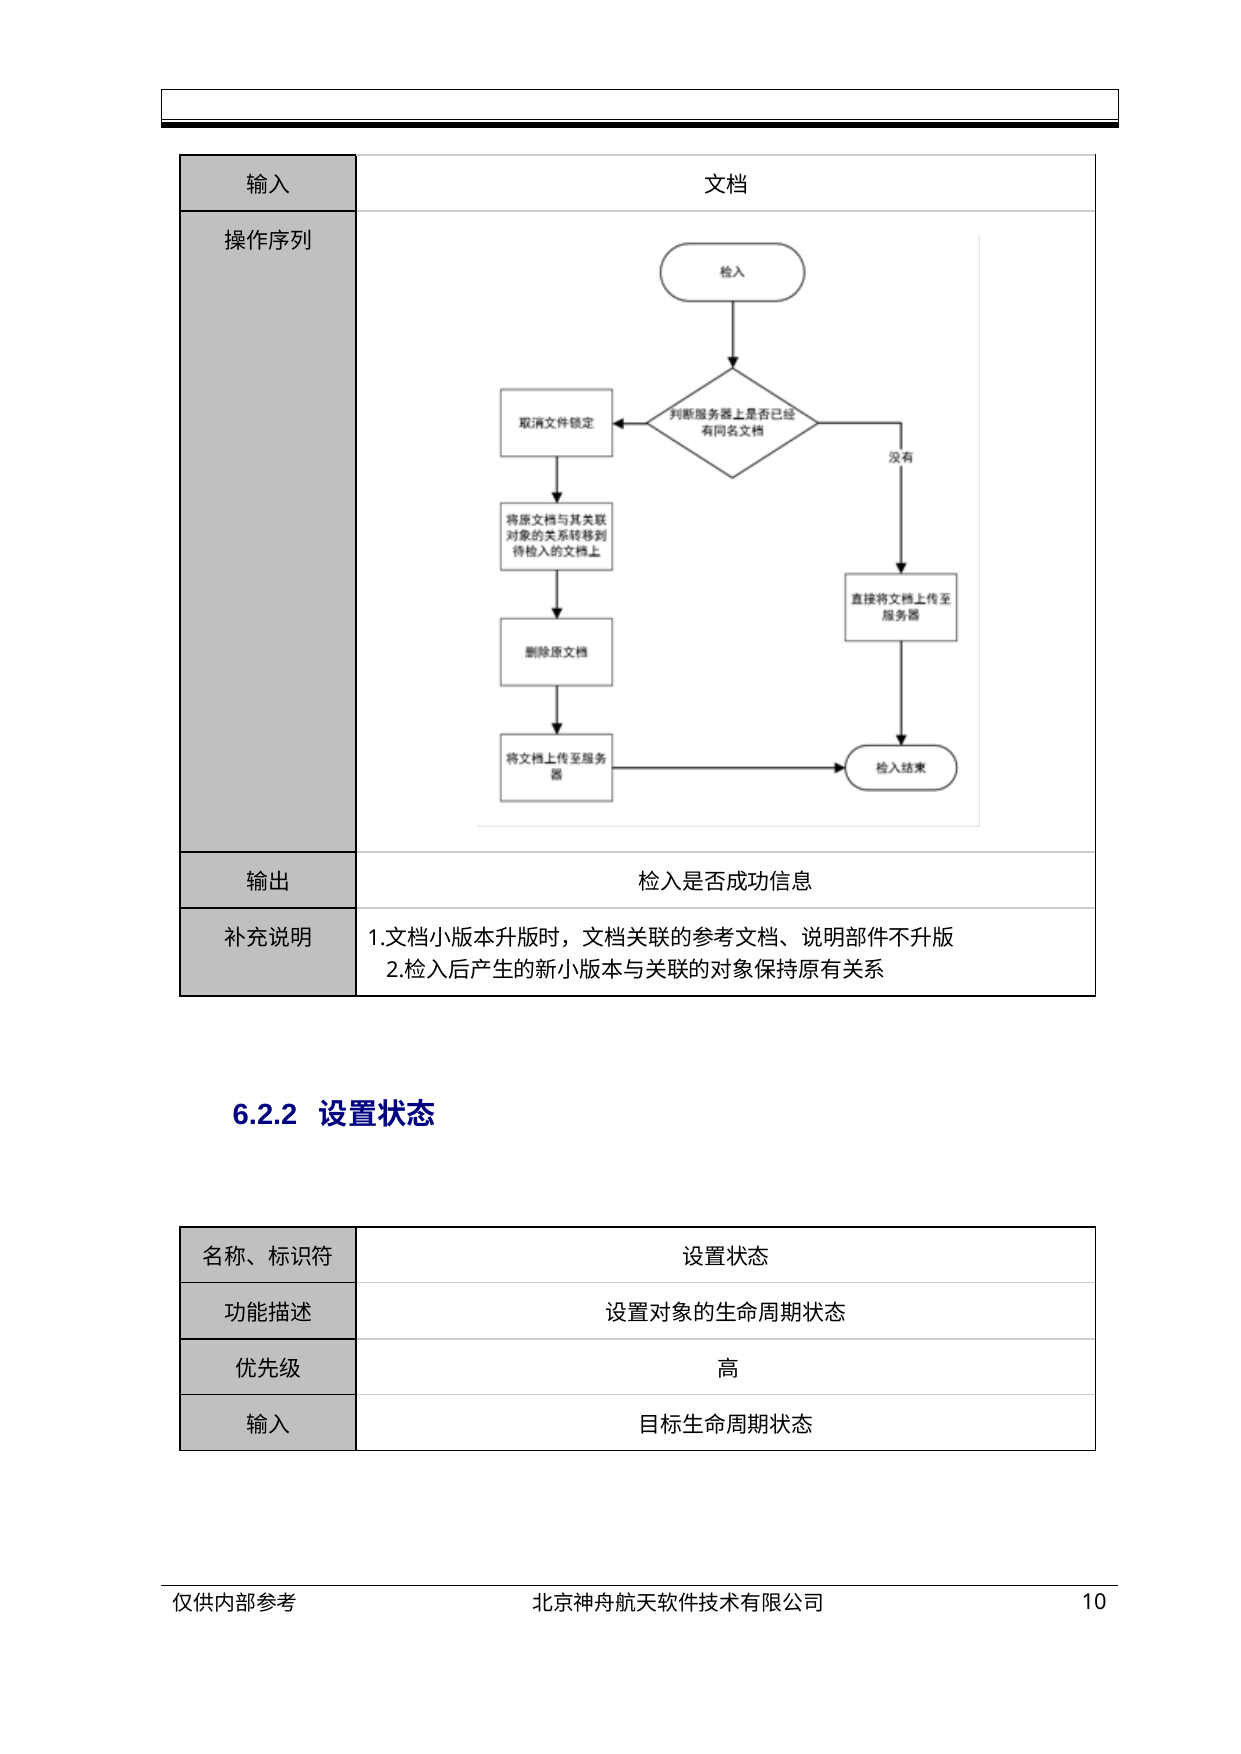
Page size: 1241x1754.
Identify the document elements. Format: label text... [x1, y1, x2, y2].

table_header 名称、标识符 [181, 1228, 355, 1282]
table_cell 补充说明 [181, 909, 355, 995]
table_cell 输入 [181, 1395, 355, 1450]
table_cell 优先级 [181, 1340, 355, 1394]
table_cell 文档 [357, 156, 1095, 210]
table_cell 操作序列 [181, 212, 355, 851]
table_cell 输入 [181, 156, 355, 210]
table_cell 检入是否成功信息 [357, 853, 1095, 907]
subtitle 设置状态 [232, 1079, 1087, 1144]
picture [477, 235, 981, 828]
table_cell 设置对象的生命周期状态 [357, 1283, 1095, 1338]
table_cell [357, 212, 1095, 851]
table_cell 1.文档小版本升版时，文档关联的参考文档、说明部件不升版 2.检入后产生的新小版本与关联的对象保持原有关系 [357, 909, 1095, 995]
table_cell 目标生命周期状态 [357, 1395, 1095, 1450]
table_cell 功能描述 [181, 1283, 355, 1338]
table_cell 高 [357, 1340, 1095, 1394]
table_header 设置状态 [357, 1228, 1095, 1282]
table_cell 输出 [181, 853, 355, 907]
